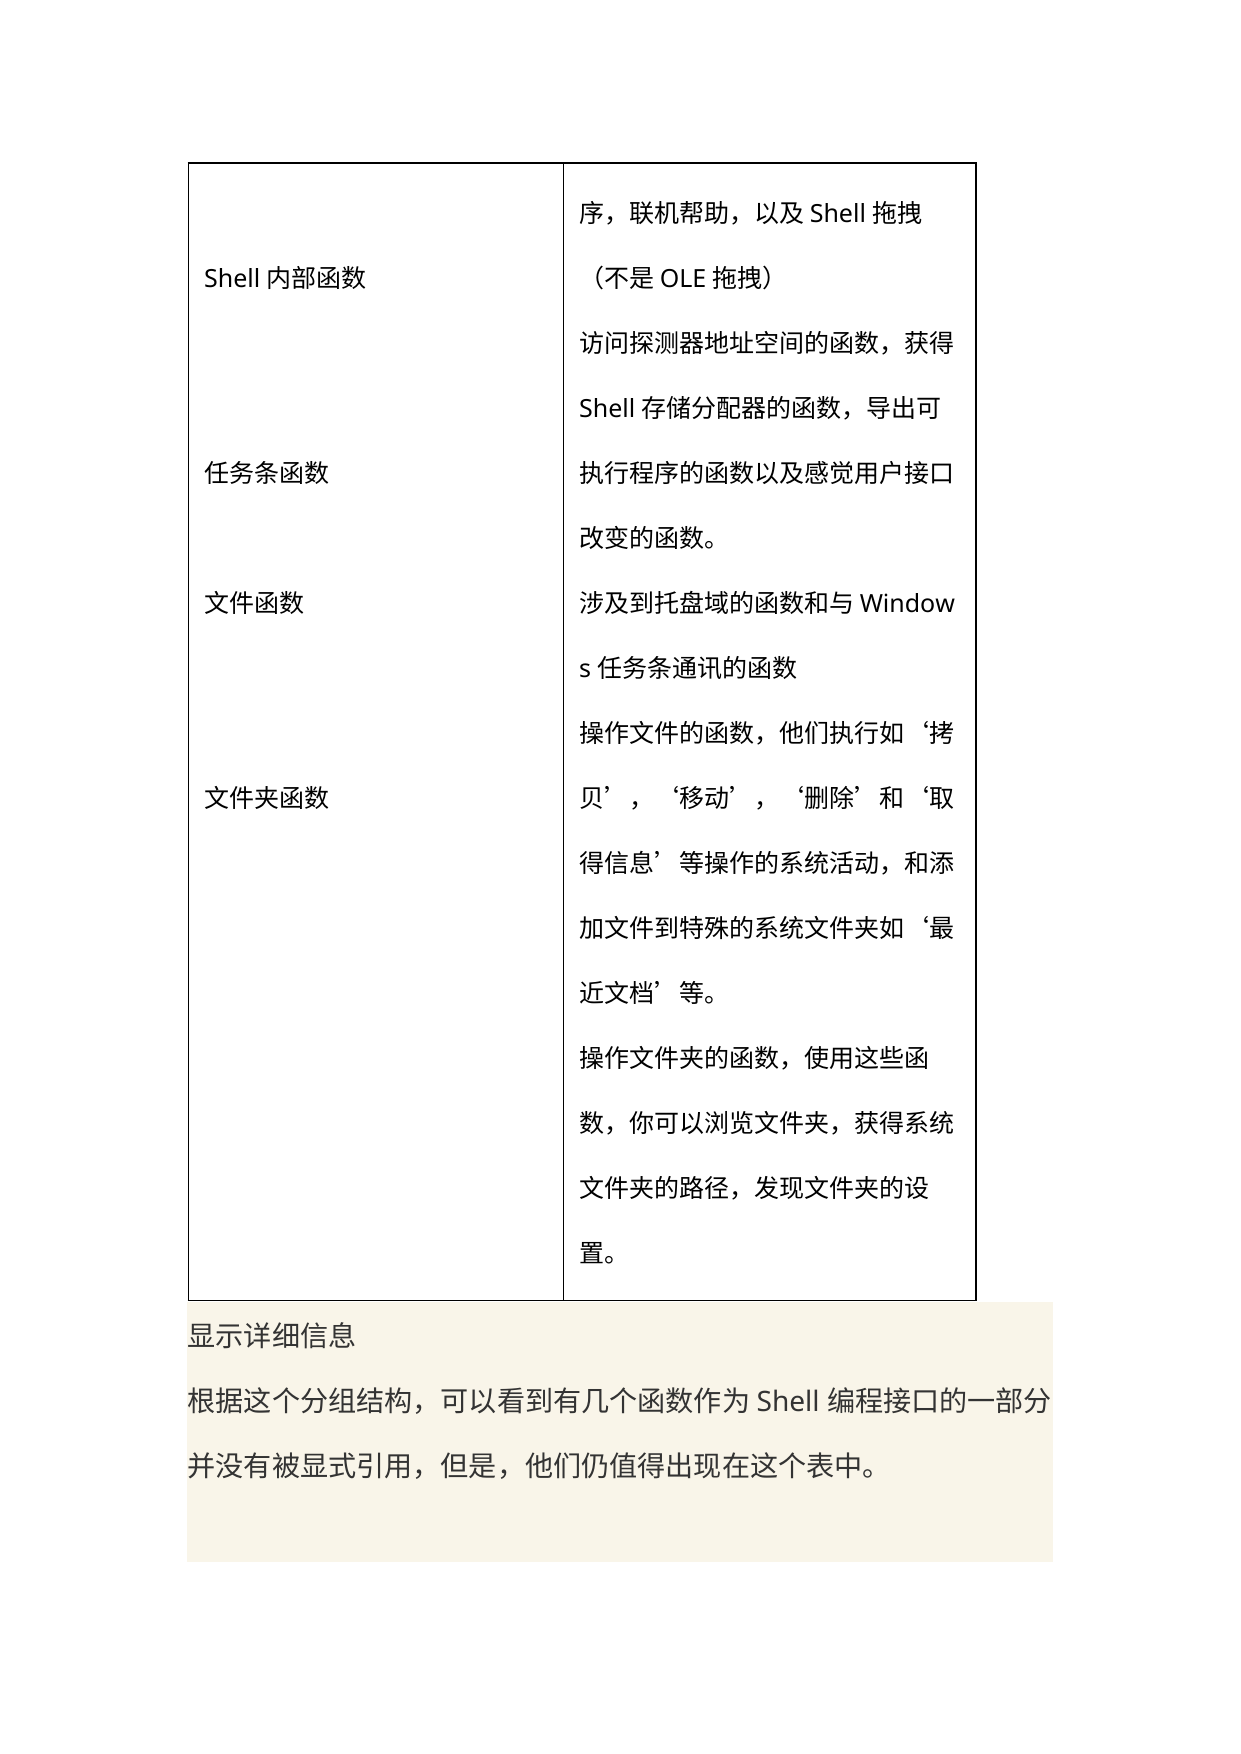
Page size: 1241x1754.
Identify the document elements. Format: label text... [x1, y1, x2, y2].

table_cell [189, 164, 563, 1300]
text 显示详细信息 [187, 1302, 1053, 1367]
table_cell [564, 164, 975, 1300]
text 根据这个分组结构，可以看到有几个函数作为 Shell 编程接口的一部分并没有被显式引用，但是，他们仍值得出现在这个表中。 [187, 1367, 1053, 1497]
